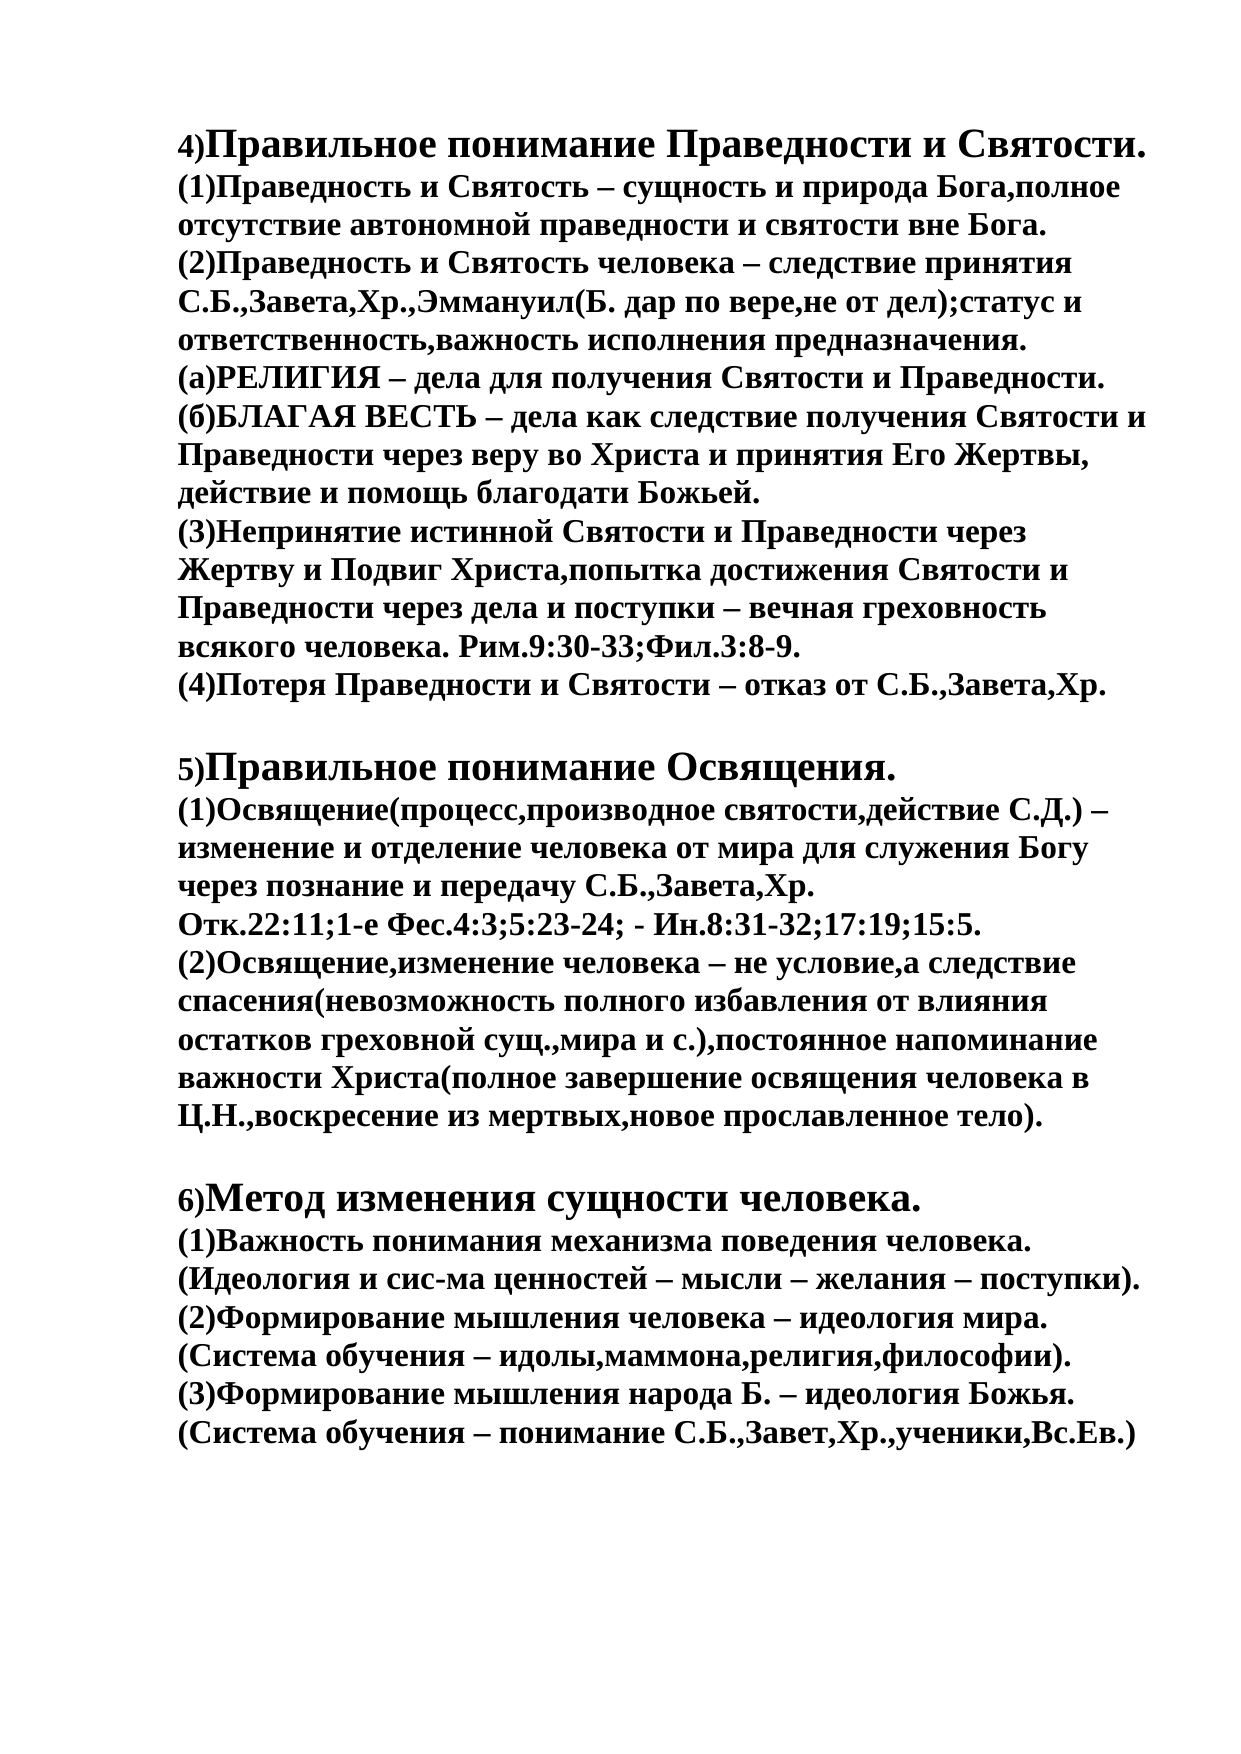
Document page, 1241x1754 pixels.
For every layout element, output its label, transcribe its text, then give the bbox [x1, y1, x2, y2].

text (1)Праведность и Святость – сущность и природа Бога,полное [177, 166, 1152, 204]
text (2)Праведность и Святость человека – следствие принятия С.Б.,Завета,Хр.,Эммануил(Б. дар по вере,не от дел);статус и [177, 243, 1152, 319]
text (Идеология и сис-ма ценностей – мысли – желания – поступки). [177, 1258, 1152, 1297]
text 5)Правильное понимание Освящения. [177, 741, 1152, 789]
text (2)Формирование мышления человека – идеология мира. [177, 1297, 1152, 1335]
text Отк.22:11;1-е Фес.4:3;5:23-24; - Ин.8:31-32;17:19;15:5. [177, 904, 1152, 942]
text (3)Непринятие истинной Святости и Праведности через Жертву и Подвиг Христа,попытка достижения Святости и [177, 511, 1152, 588]
text (б)БЛАГАЯ ВЕСТЬ – дела как следствие получения Святости и [177, 396, 1152, 434]
text (2)Освящение,изменение человека – не условие,а следствие спасения(невозможность полного избавления от влияния остатков греховной сущ.,мира и с.),постоянное напоминание важности Христа(полное завершение освящения человека в Ц.Н.,воскресение из мертвых,новое прославленное тело). [177, 942, 1152, 1134]
text ответственность,важность исполнения предназначения. [177, 319, 1152, 358]
text (Система обучения – идолы,маммона,религия,философии). [177, 1335, 1152, 1373]
text (1)Освящение(процесс,производное святости,действие С.Д.) – изменение и отделение человека от мира для служения Богу через познание и передачу С.Б.,Завета,Хр. [177, 789, 1152, 904]
text Праведности через веру во Христа и принятия Его Жертвы, [177, 434, 1152, 473]
text (4)Потеря Праведности и Святости – отказ от С.Б.,Завета,Хр. [177, 664, 1152, 703]
text действие и помощь благодати Божьей. [177, 473, 1152, 511]
text 6)Метод изменения сущности человека. [177, 1172, 1152, 1220]
text (3)Формирование мышления народа Б. – идеология Божья. [177, 1373, 1152, 1412]
text (а)РЕЛИГИЯ – дела для получения Святости и Праведности. [177, 358, 1152, 396]
text Праведности через дела и поступки – вечная греховность всякого человека. Рим.9:30-33;Фил.3:8-9. [177, 588, 1152, 664]
text (Система обучения – понимание С.Б.,Завет,Хр.,ученики,Вс.Ев.) [177, 1412, 1152, 1450]
text отсутствие автономной праведности и святости вне Бога. [177, 204, 1152, 243]
text (1)Важность понимания механизма поведения человека. [177, 1220, 1152, 1258]
text 4)Правильное понимание Праведности и Святости. [177, 118, 1152, 166]
